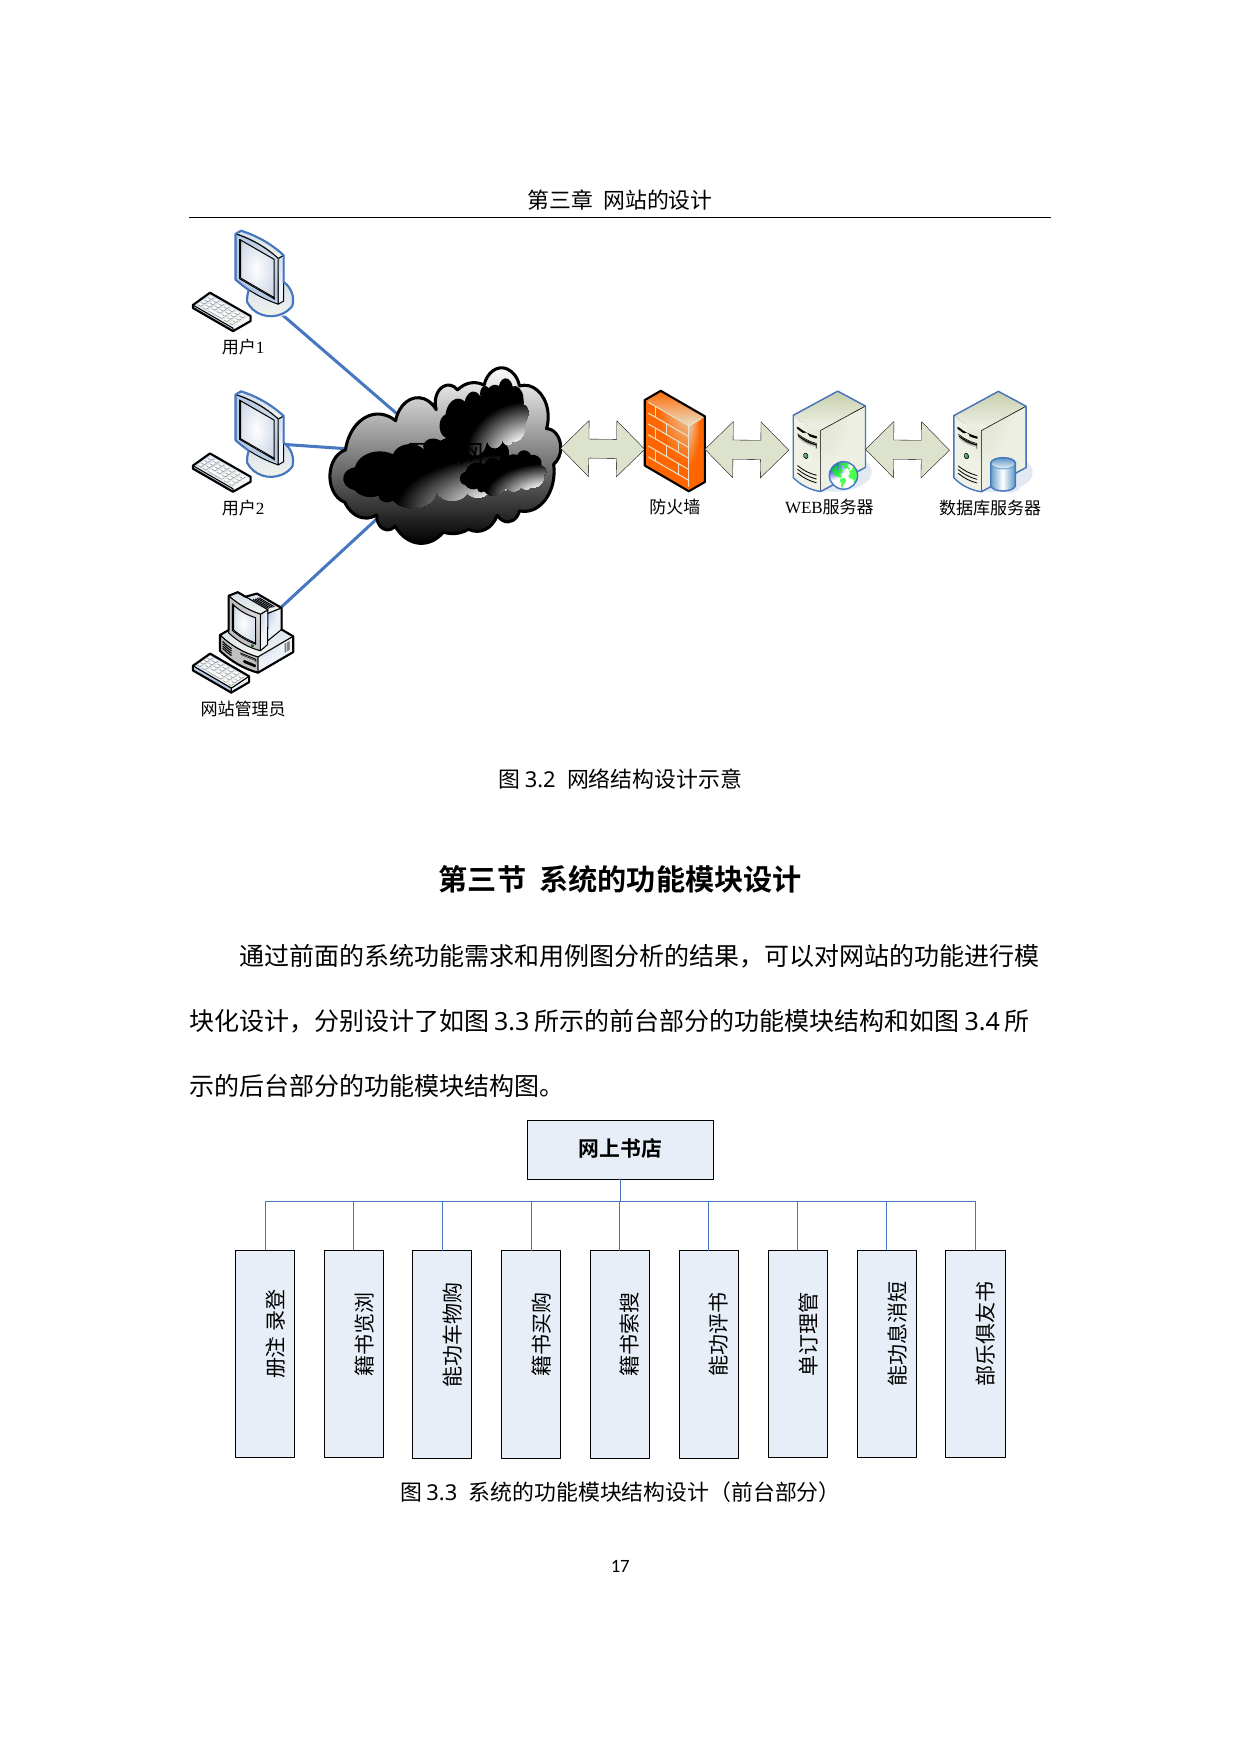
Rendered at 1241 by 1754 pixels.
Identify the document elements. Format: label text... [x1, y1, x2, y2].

text 图3.3 系统的功能模块结构设计（前台部分） [189, 1475, 1051, 1507]
subtitle 第三节 系统的功能模块设计 [189, 845, 1051, 910]
text 通过前面的系统功能需求和用例图分析的结果，可以对网站的功能进行模块化设计，分别设计了如图3.3所示的前台部分的功能模块结构和如图3.4所示的后台部分的功能模块结构图。 [189, 922, 1051, 1117]
text 图3.2 网络结构设计示意 [189, 762, 1051, 795]
